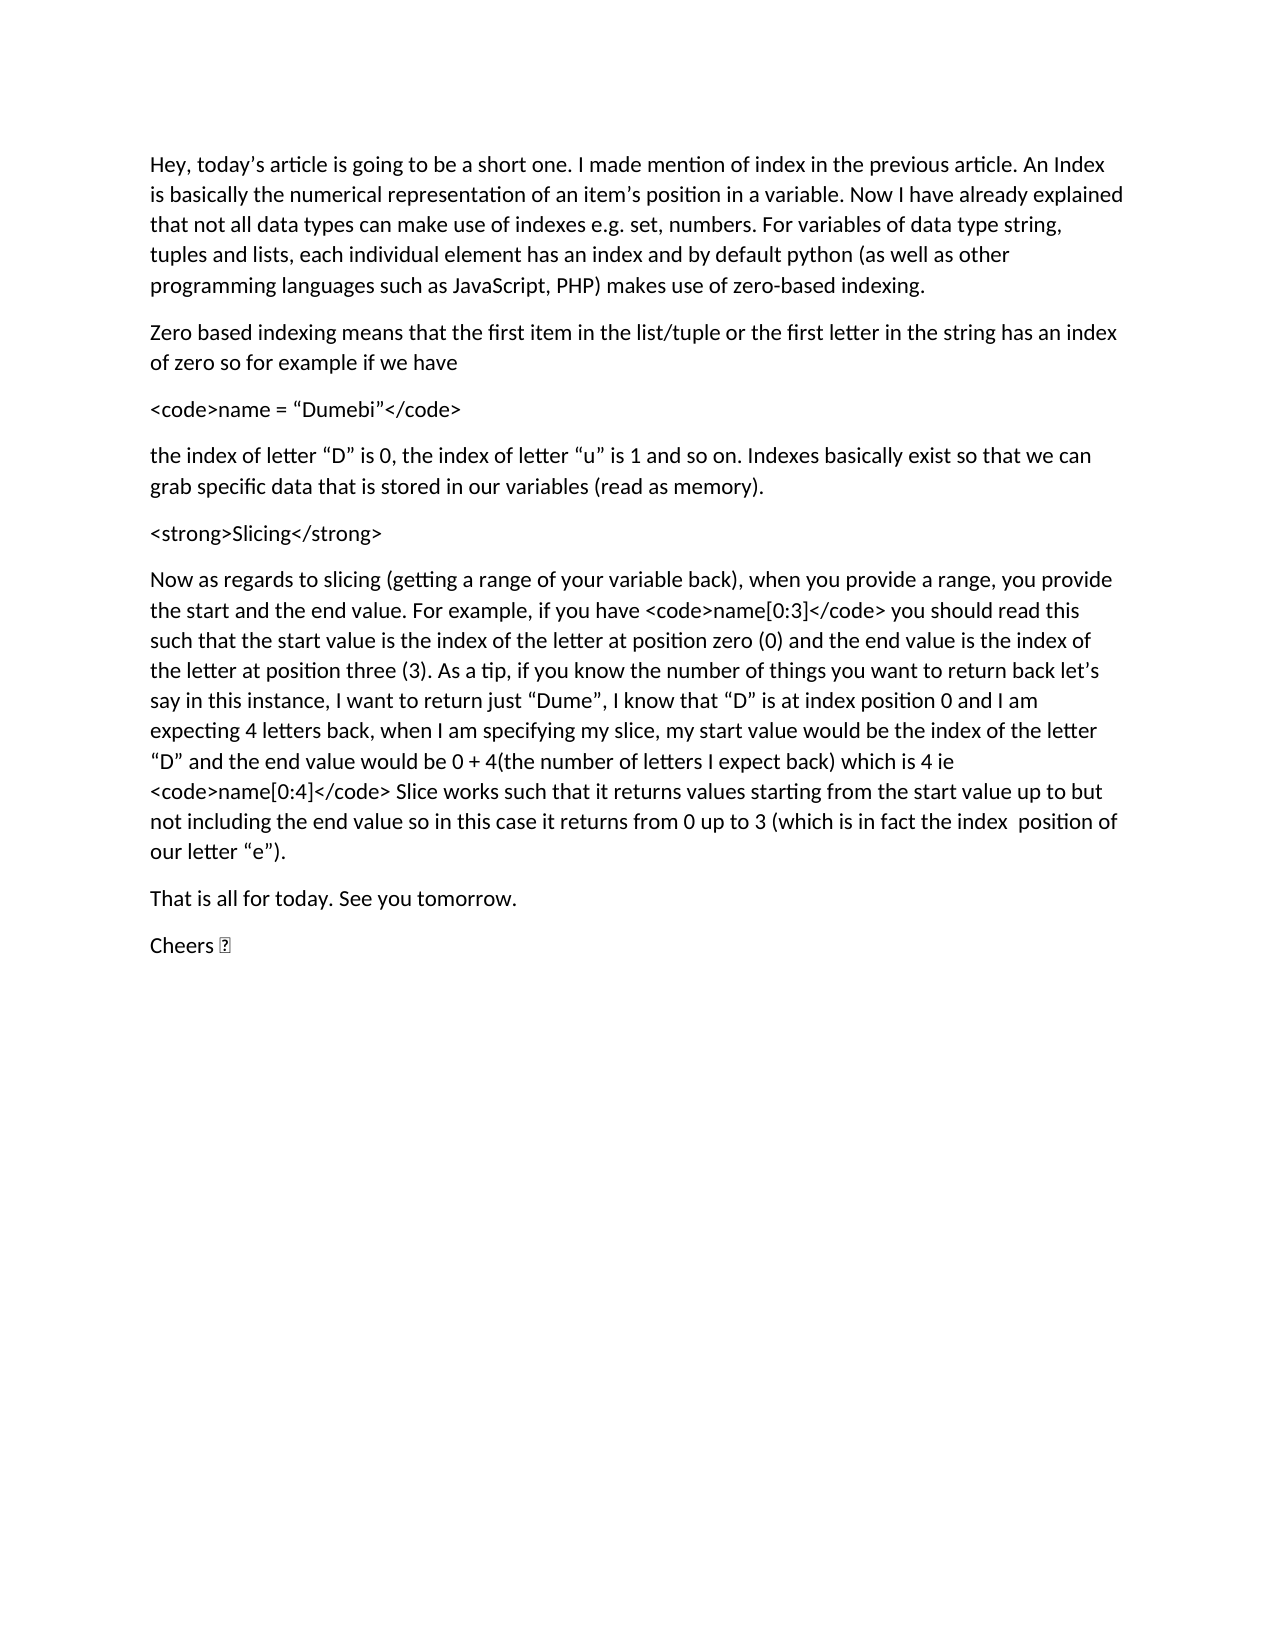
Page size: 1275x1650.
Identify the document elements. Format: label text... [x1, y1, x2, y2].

text Zero based indexing means that the first item in the list/tuple or the first letter in the string has an index of zero so for example if we have [150, 318, 1125, 376]
text Cheers 🥂 [150, 931, 1125, 959]
text That is all for today. See you tomorrow. [150, 884, 1125, 912]
text <strong>Slicing</strong> [150, 519, 1125, 547]
text <code>name = “Dumebi”</code> [150, 395, 1125, 423]
text the index of letter “D” is 0, the index of letter “u” is 1 and so on. Indexes basically exist so that we can grab specific data that is stored in our variables (read as memory). [150, 442, 1125, 500]
text Hey, today’s article is going to be a short one. I made mention of index in the previous article. An Index is basically the numerical representation of an item’s position in a variable. Now I have already explained that not all data types can make use of indexes e.g. set, numbers. For variables of data type string, tuples and lists, each individual element has an index and by default python (as well as other programming languages such as JavaScript, PHP) makes use of zero-based indexing. [150, 150, 1125, 299]
text Now as regards to slicing (getting a range of your variable back), when you provide a range, you provide the start and the end value. For example, if you have <code>name[0:3]</code> you should read this such that the start value is the index of the letter at position zero (0) and the end value is the index of the letter at position three (3). As a tip, if you know the number of things you want to return back let’s say in this instance, I want to return just “Dume”, I know that “D” is at index position 0 and I am expecting 4 letters back, when I am specifying my slice, my start value would be the index of the letter “D” and the end value would be 0 + 4(the number of letters I expect back) which is 4 ie <code>name[0:4]</code> Slice works such that it returns values starting from the start value up to but not including the end value so in this case it returns from 0 up to 3 (which is in fact the index position of our letter “e”). [150, 566, 1125, 866]
